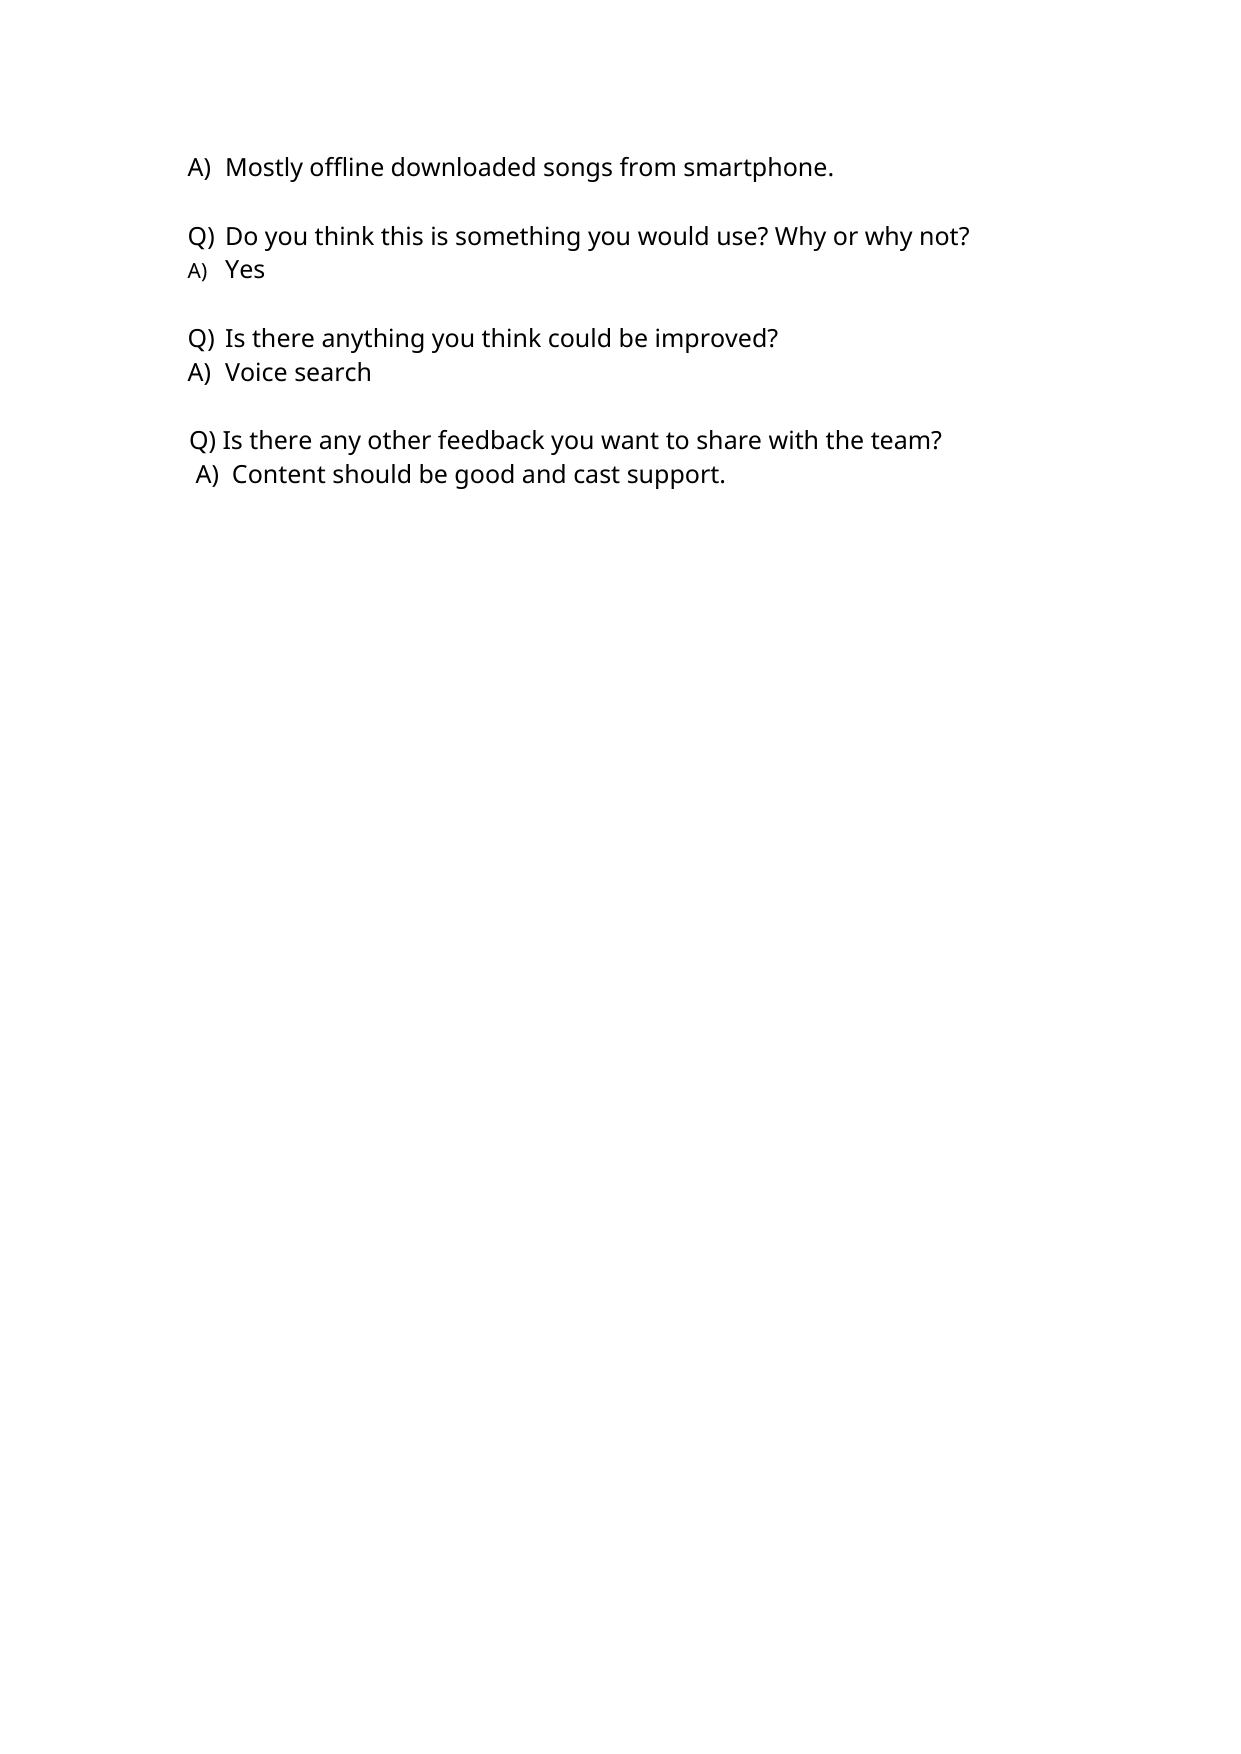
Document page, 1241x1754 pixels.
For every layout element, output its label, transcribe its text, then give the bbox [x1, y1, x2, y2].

list Is there anything you think could be improved? [187, 320, 1090, 354]
text A) Content should be good and cast support. [150, 457, 1090, 491]
list Mostly offline downloaded songs from smartphone. [187, 150, 1090, 184]
list Do you think this is something you would use? Why or why not? [187, 218, 1090, 252]
text Q) Is there any other feedback you want to share with the team? [150, 422, 1090, 457]
list Yes [187, 252, 1090, 286]
list Voice search [187, 354, 1090, 388]
